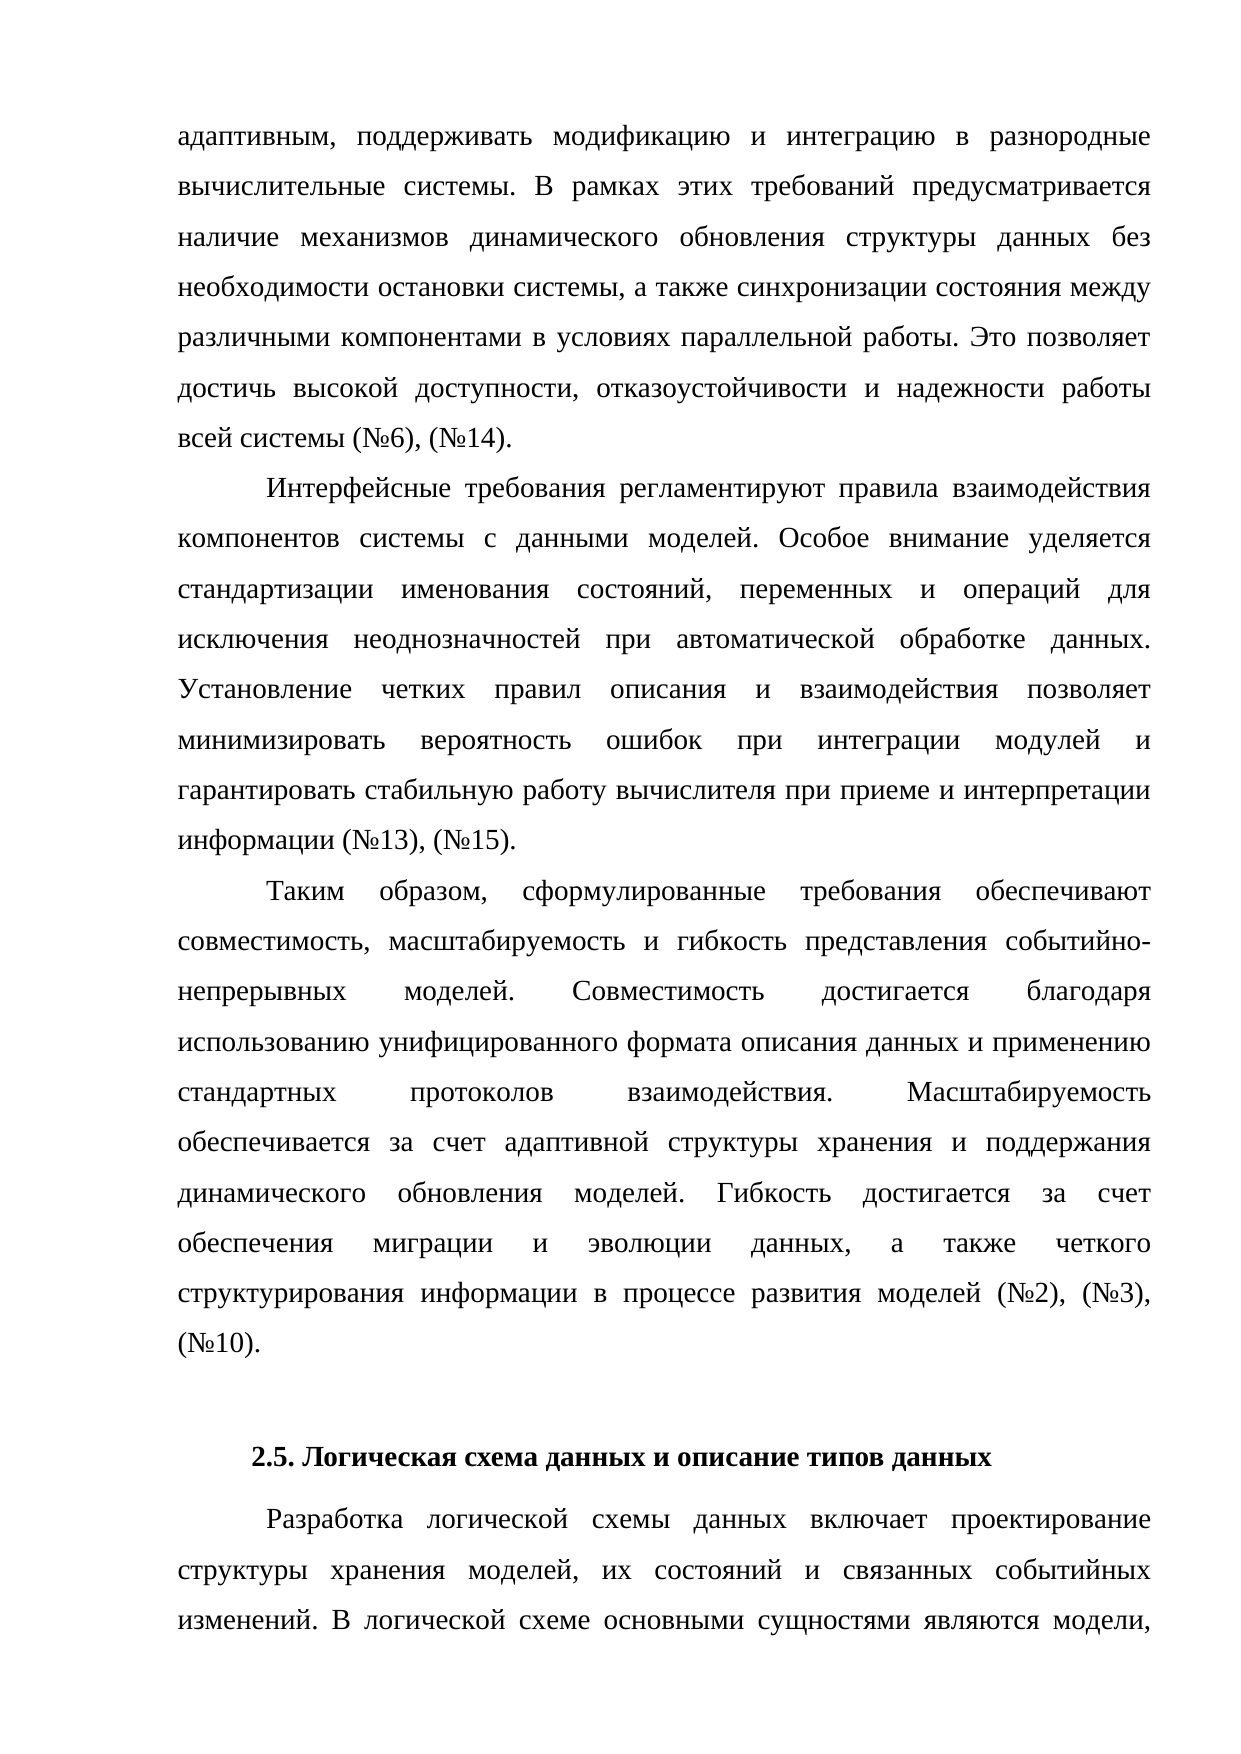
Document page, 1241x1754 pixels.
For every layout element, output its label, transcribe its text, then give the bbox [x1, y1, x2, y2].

text Интерфейсные требования регламентируют правила взаимодействия компонентов системы с данными моделей. Особое внимание уделяется стандартизации именования состояний, переменных и операций для исключения неоднозначностей при автоматической обработке данных. Установление четких правил описания и взаимодействия позволяет минимизировать вероятность ошибок при интеграции модулей и гарантировать стабильную работу вычислителя при приеме и интерпретации информации (№13), (№15). [177, 470, 1152, 856]
subtitle 2.5. Логическая схема данных и описание типов данных [251, 1439, 1152, 1472]
